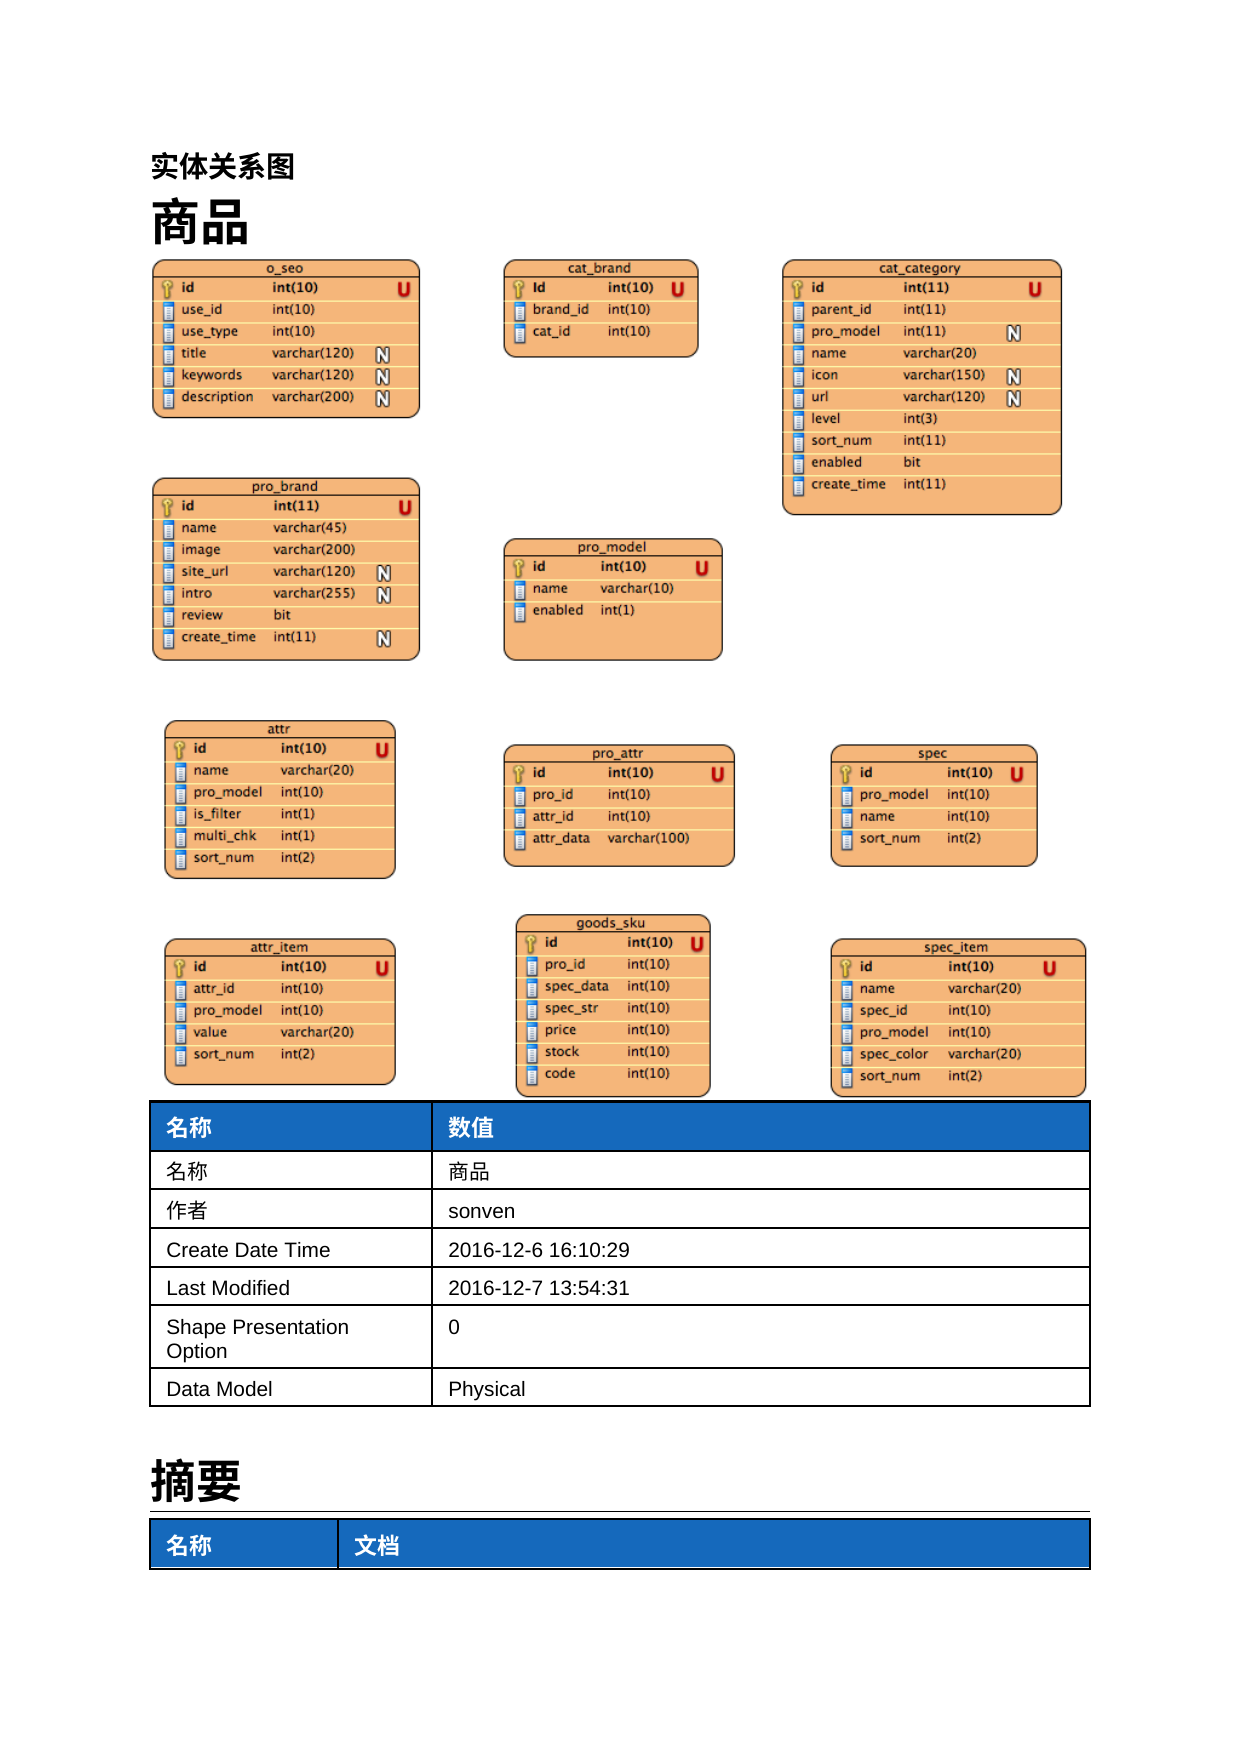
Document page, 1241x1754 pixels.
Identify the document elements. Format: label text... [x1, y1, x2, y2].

table_cell 2016-12-6 16:10:29 [433, 1229, 1089, 1266]
table_cell sonven [433, 1190, 1089, 1227]
table_header 文档 [339, 1520, 1089, 1567]
text 实体关系图 [150, 150, 1090, 183]
table_cell 0 [433, 1306, 1089, 1367]
table_cell Physical [433, 1369, 1089, 1405]
table_cell Last Modified [151, 1268, 431, 1304]
picture [150, 257, 1090, 1100]
subtitle 商品 [150, 194, 1090, 251]
table_cell 名称 [151, 1152, 431, 1188]
table_cell 作者 [151, 1190, 431, 1227]
table_cell Create Date Time [151, 1229, 431, 1266]
table_header 名称 [151, 1520, 337, 1567]
table_cell Data Model [151, 1369, 431, 1405]
table_cell 2016-12-7 13:54:31 [433, 1268, 1089, 1304]
subtitle 摘要 [150, 1456, 1090, 1511]
table_cell 商品 [433, 1152, 1089, 1188]
table_cell Shape Presentation Option [151, 1306, 431, 1367]
table_header 数值 [433, 1103, 1089, 1150]
table_header 名称 [151, 1103, 431, 1150]
